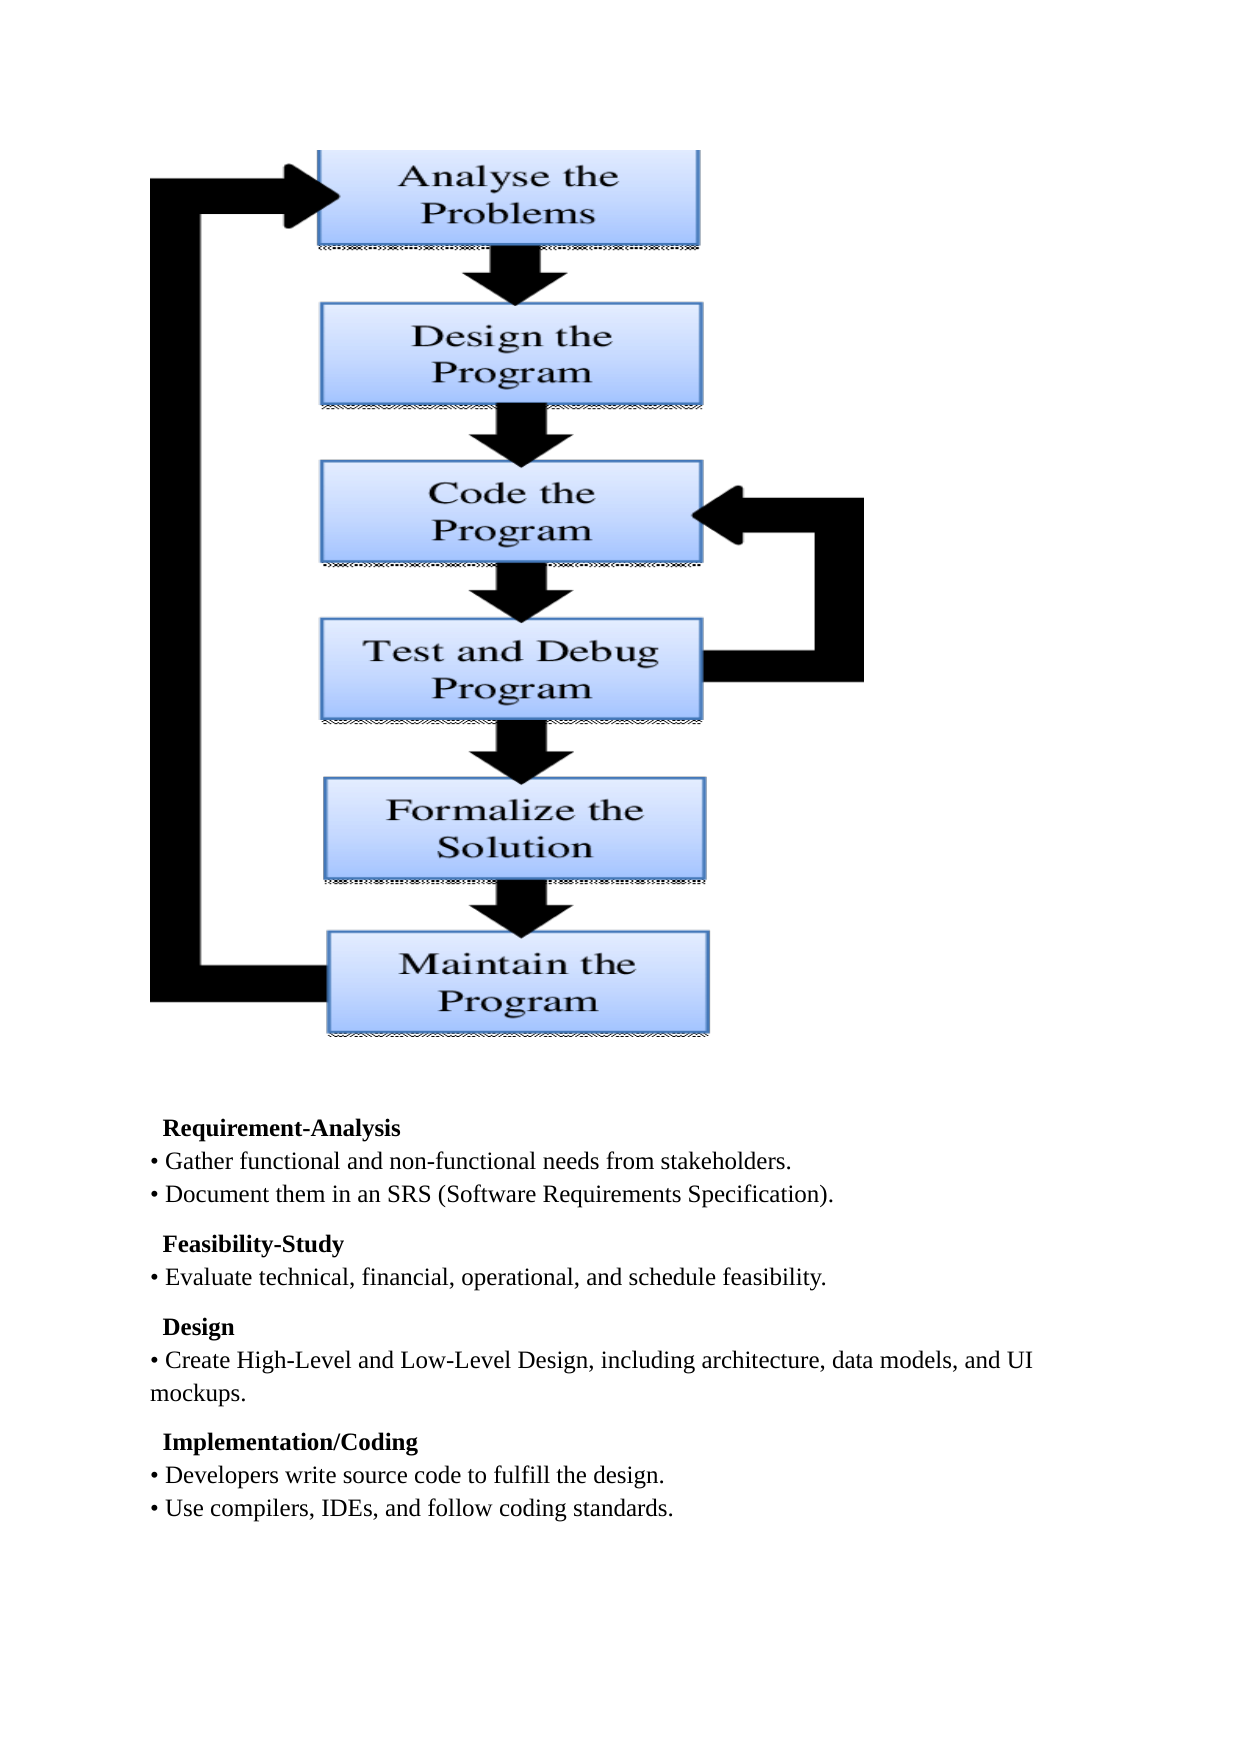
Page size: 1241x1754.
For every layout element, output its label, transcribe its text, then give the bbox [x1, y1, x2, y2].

picture [150, 150, 864, 1037]
text Design • Create High-Level and Low-Level Design, including architecture, data models, and UI mockups. [150, 1312, 1090, 1406]
text Requirement-Analysis • Gather functional and non-functional needs from stakeholders. • Document them in an SRS (Software Requirements Specification). [150, 1113, 1090, 1208]
text Implementation/Coding • Developers write source code to fulfill the design. • Use compilers, IDEs, and follow coding standards. [150, 1427, 1090, 1522]
text Feasibility-Study • Evaluate technical, financial, operational, and schedule feasibility. [150, 1229, 1090, 1291]
